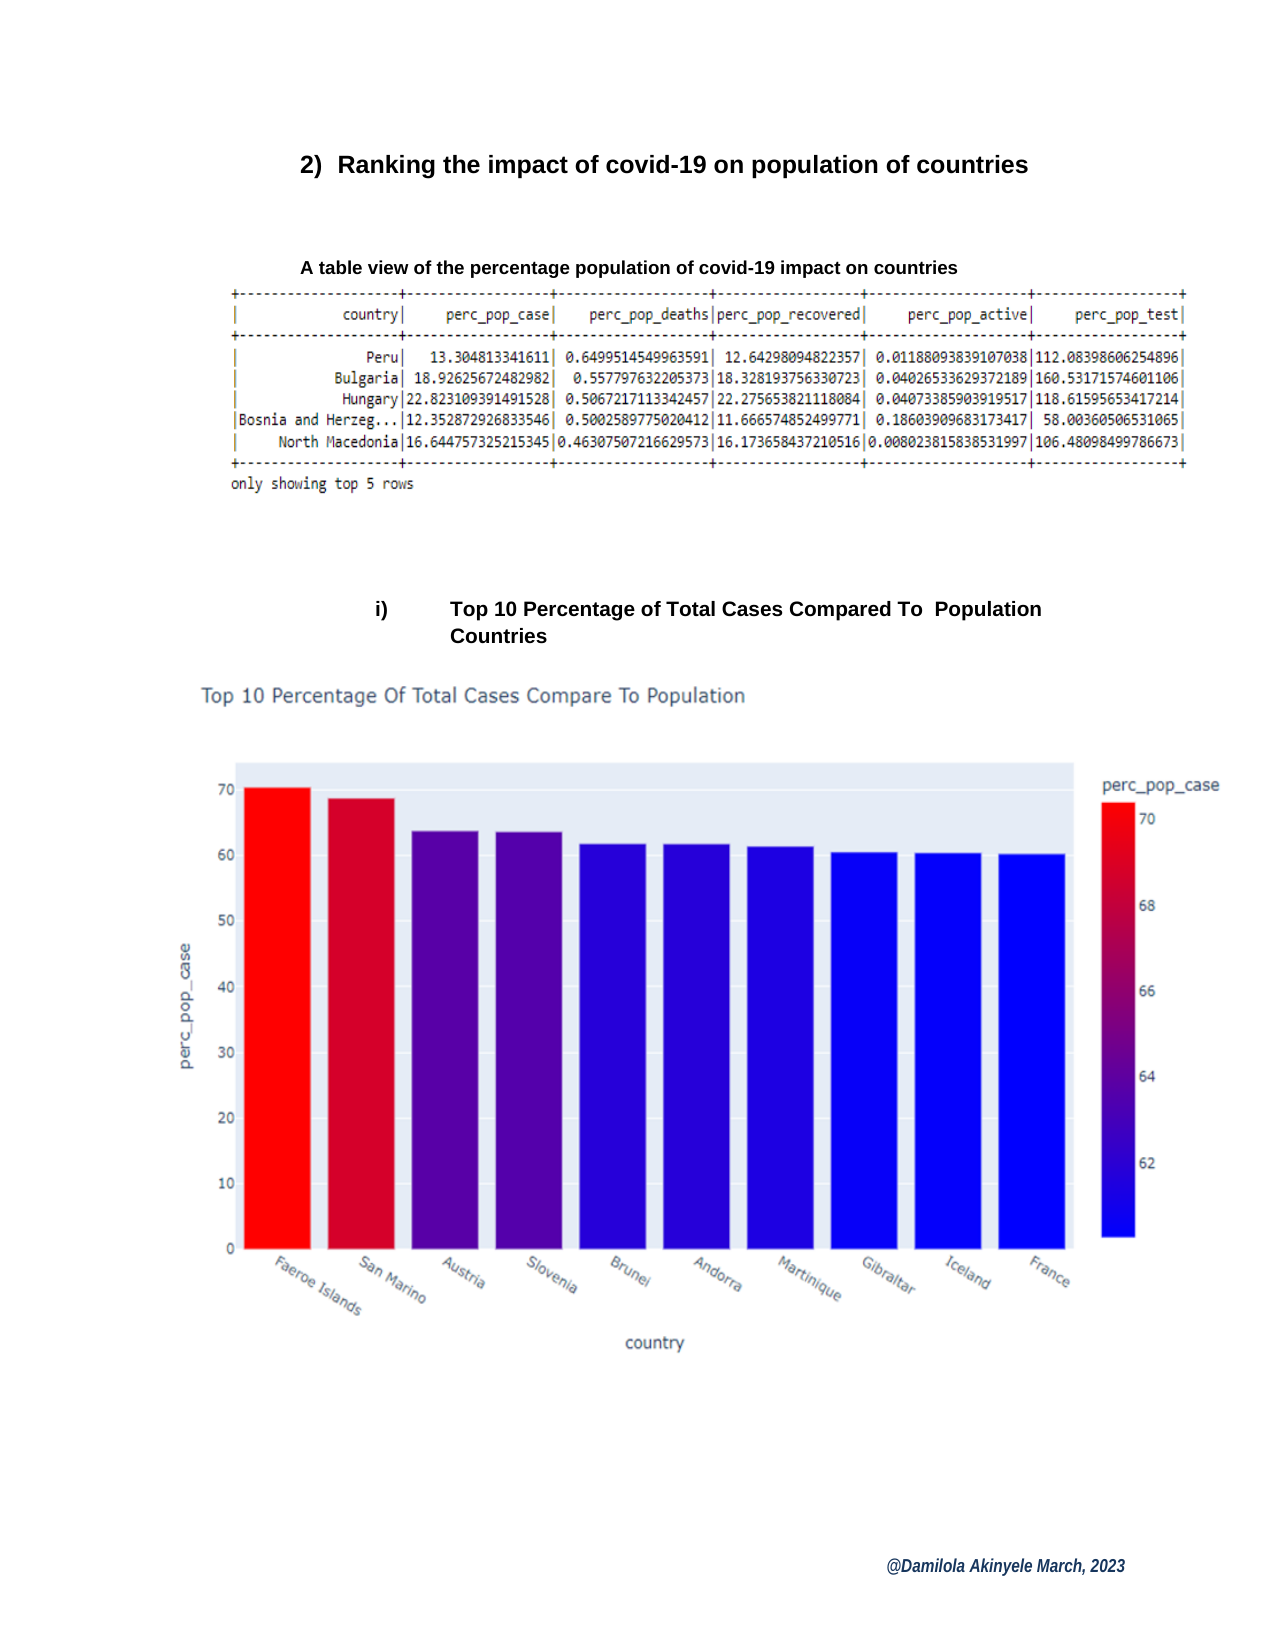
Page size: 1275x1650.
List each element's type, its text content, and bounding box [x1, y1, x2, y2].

list Top 10 Percentage of Total Cases Compared To Population Countries [375, 597, 1125, 648]
list A table view of the percentage population of covid-19 impact on countries [225, 257, 1125, 278]
picture [225, 281, 1200, 496]
list Ranking the impact of covid-19 on population of countries [300, 150, 1125, 179]
picture [150, 672, 1238, 1370]
